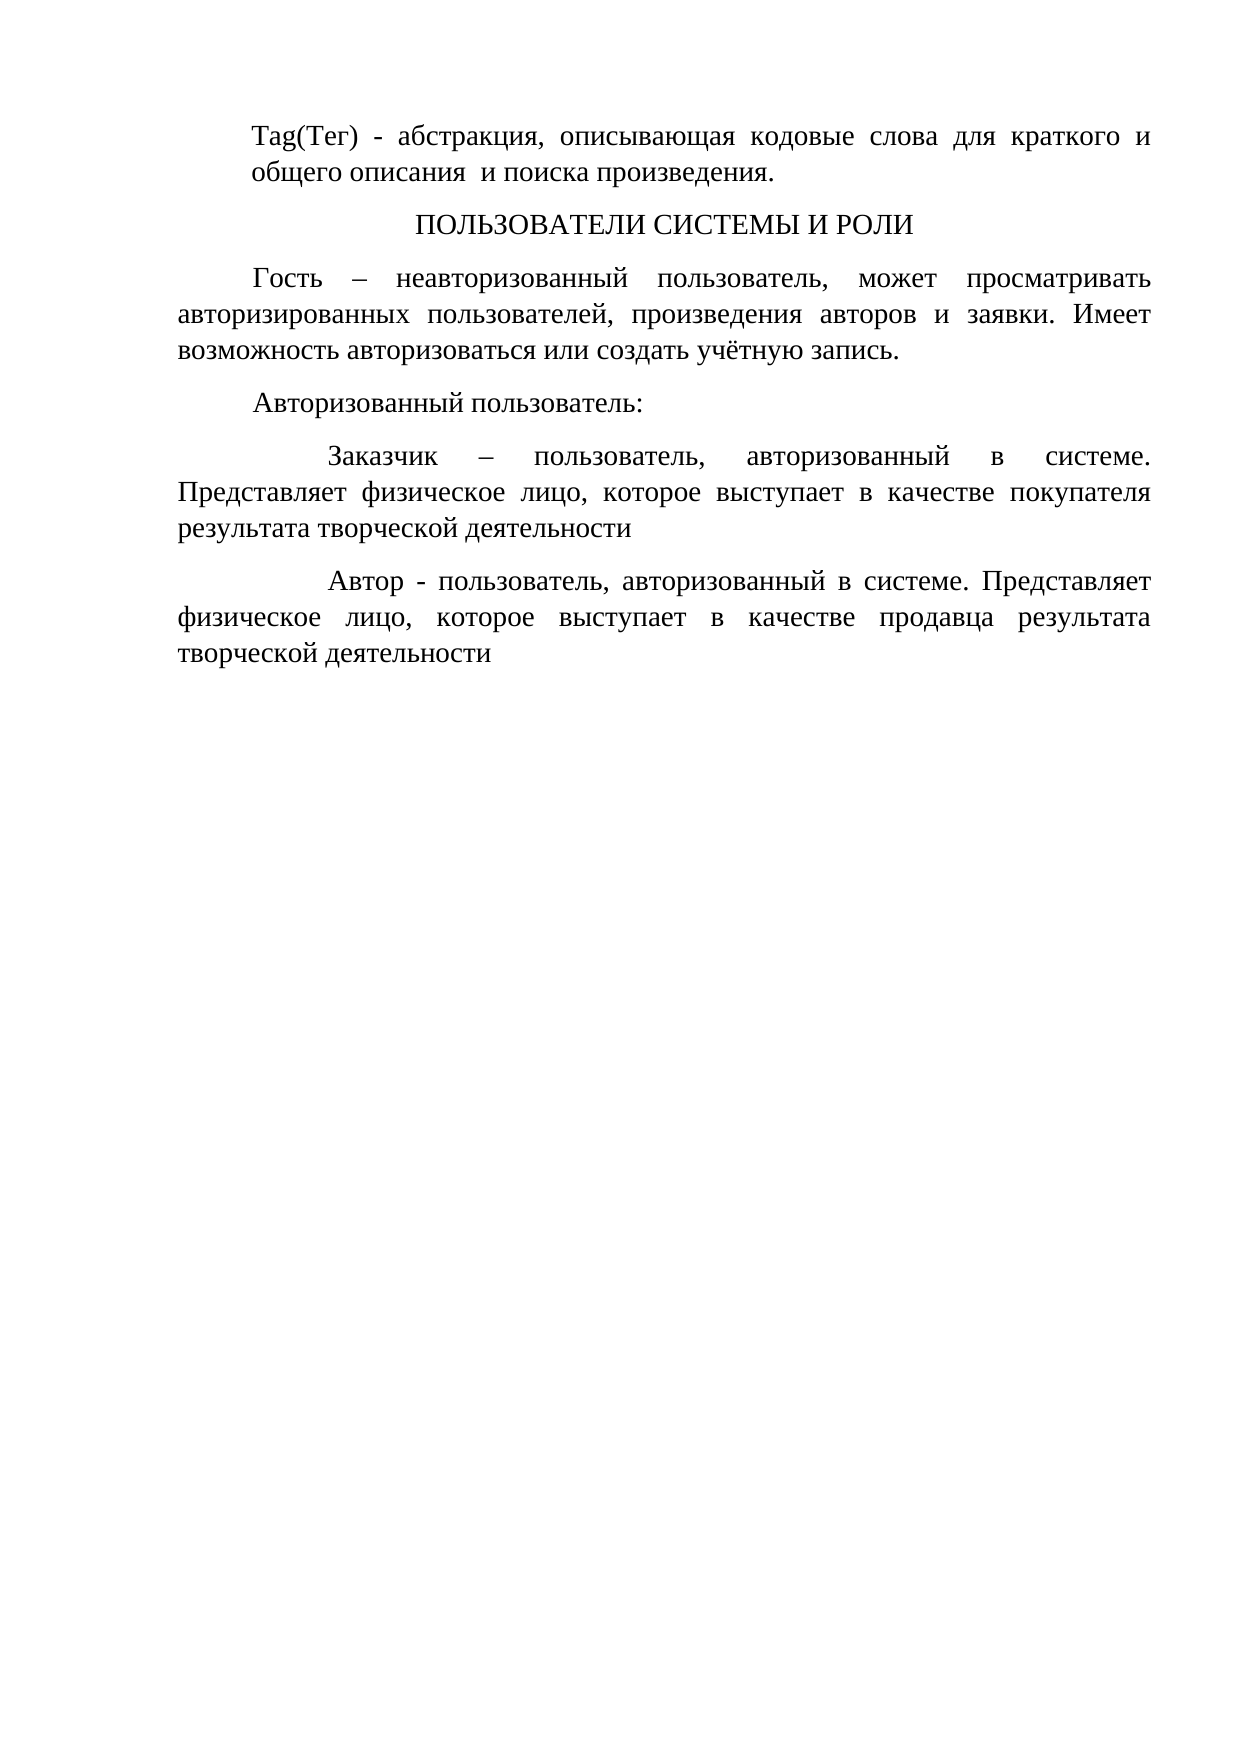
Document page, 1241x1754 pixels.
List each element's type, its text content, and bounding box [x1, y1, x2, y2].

subtitle ПОЛЬЗОВАТЕЛИ СИСТЕМЫ И РОЛИ [177, 207, 1152, 241]
text Гость – неавторизованный пользователь, может просматривать авторизированных пользователей, произведения авторов и заявки. Имеет возможность авторизоваться или создать учётную запись. [177, 260, 1152, 366]
text Заказчик – пользователь, авторизованный в системе. Представляет физическое лицо, которое выступает в качестве покупателя результата творческой деятельности [177, 438, 1152, 544]
text Авторизованный пользователь: [177, 385, 1152, 418]
text Автор - пользователь, авторизованный в системе. Представляет физическое лицо, которое выступает в качестве продавца результата творческой деятельности [177, 563, 1152, 669]
text Tag(Тег) - абстракция, описывающая кодовые слова для краткого и общего описания и поиска произведения. [251, 118, 1152, 188]
